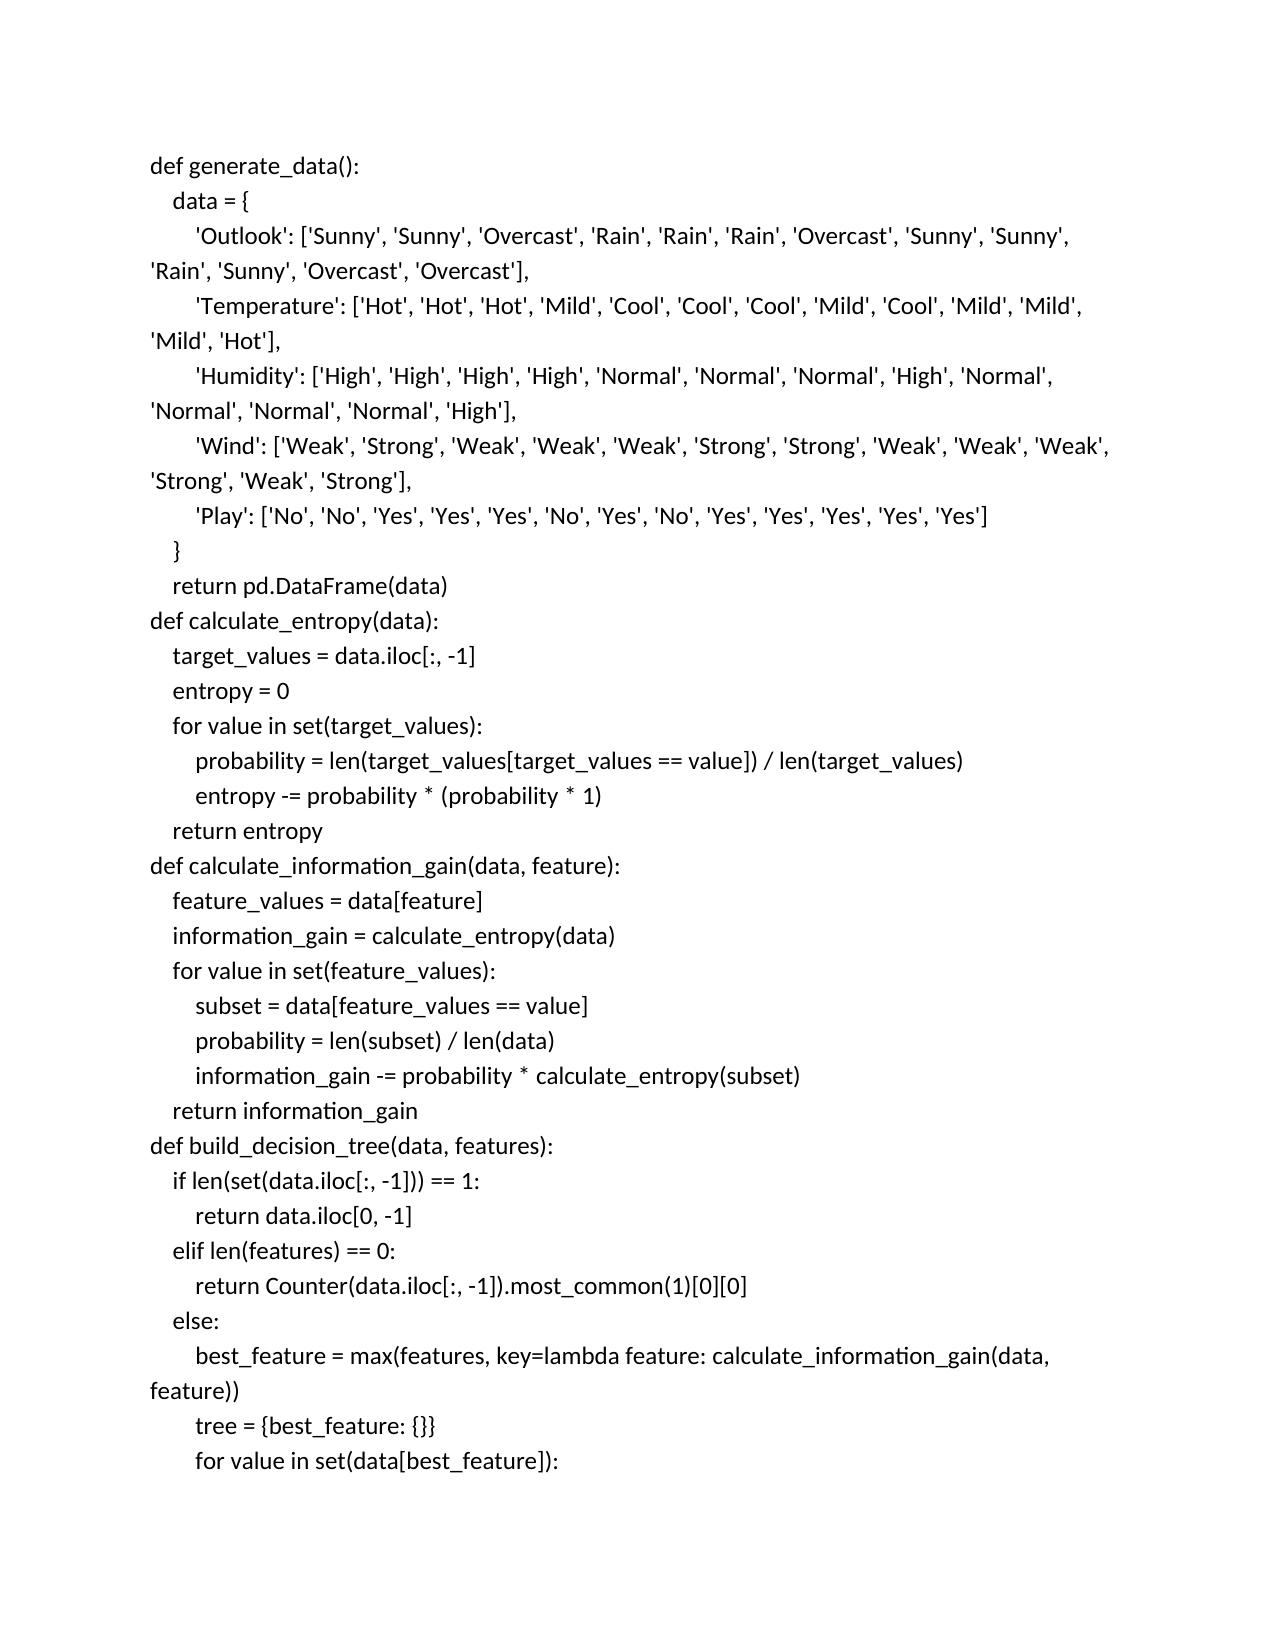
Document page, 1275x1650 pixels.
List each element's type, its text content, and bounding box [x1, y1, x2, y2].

text def generate_data(): [150, 150, 1125, 181]
text entropy = 0 [150, 675, 1125, 706]
text 'Play': ['No', 'No', 'Yes', 'Yes', 'Yes', 'No', 'Yes', 'No', 'Yes', 'Yes', 'Yes', 'Yes', 'Yes'] [150, 500, 1125, 531]
text data = { [150, 185, 1125, 216]
text feature_values = data[feature] [150, 885, 1125, 916]
text 'Wind': ['Weak', 'Strong', 'Weak', 'Weak', 'Weak', 'Strong', 'Strong', 'Weak', 'Weak', 'Weak', 'Strong', 'Weak', 'Strong'], [150, 430, 1125, 496]
text for value in set(data[best_feature]): [150, 1445, 1125, 1476]
text tree = {best_feature: {}} [150, 1410, 1125, 1441]
text def build_decision_tree(data, features): [150, 1130, 1125, 1161]
text return Counter(data.iloc[:, -1]).most_common(1)[0][0] [150, 1270, 1125, 1301]
text probability = len(target_values[target_values == value]) / len(target_values) [150, 745, 1125, 776]
text return pd.DataFrame(data) [150, 570, 1125, 601]
text target_values = data.iloc[:, -1] [150, 640, 1125, 671]
text subset = data[feature_values == value] [150, 990, 1125, 1021]
text return entropy [150, 815, 1125, 846]
text entropy -= probability * (probability * 1) [150, 780, 1125, 811]
text if len(set(data.iloc[:, -1])) == 1: [150, 1165, 1125, 1196]
text for value in set(feature_values): [150, 955, 1125, 986]
text for value in set(target_values): [150, 710, 1125, 741]
text else: [150, 1305, 1125, 1336]
text 'Outlook': ['Sunny', 'Sunny', 'Overcast', 'Rain', 'Rain', 'Rain', 'Overcast', 'Sunny', 'Sunny', 'Rain', 'Sunny', 'Overcast', 'Overcast'], [150, 220, 1125, 286]
text information_gain = calculate_entropy(data) [150, 920, 1125, 951]
text 'Humidity': ['High', 'High', 'High', 'High', 'Normal', 'Normal', 'Normal', 'High', 'Normal', 'Normal', 'Normal', 'Normal', 'High'], [150, 360, 1125, 426]
text elif len(features) == 0: [150, 1235, 1125, 1266]
text return data.iloc[0, -1] [150, 1200, 1125, 1231]
text information_gain -= probability * calculate_entropy(subset) [150, 1060, 1125, 1091]
text probability = len(subset) / len(data) [150, 1025, 1125, 1056]
text } [150, 535, 1125, 566]
text best_feature = max(features, key=lambda feature: calculate_information_gain(data, feature)) [150, 1340, 1125, 1406]
text def calculate_information_gain(data, feature): [150, 850, 1125, 881]
text return information_gain [150, 1095, 1125, 1126]
text 'Temperature': ['Hot', 'Hot', 'Hot', 'Mild', 'Cool', 'Cool', 'Cool', 'Mild', 'Cool', 'Mild', 'Mild', 'Mild', 'Hot'], [150, 290, 1125, 356]
text def calculate_entropy(data): [150, 605, 1125, 636]
